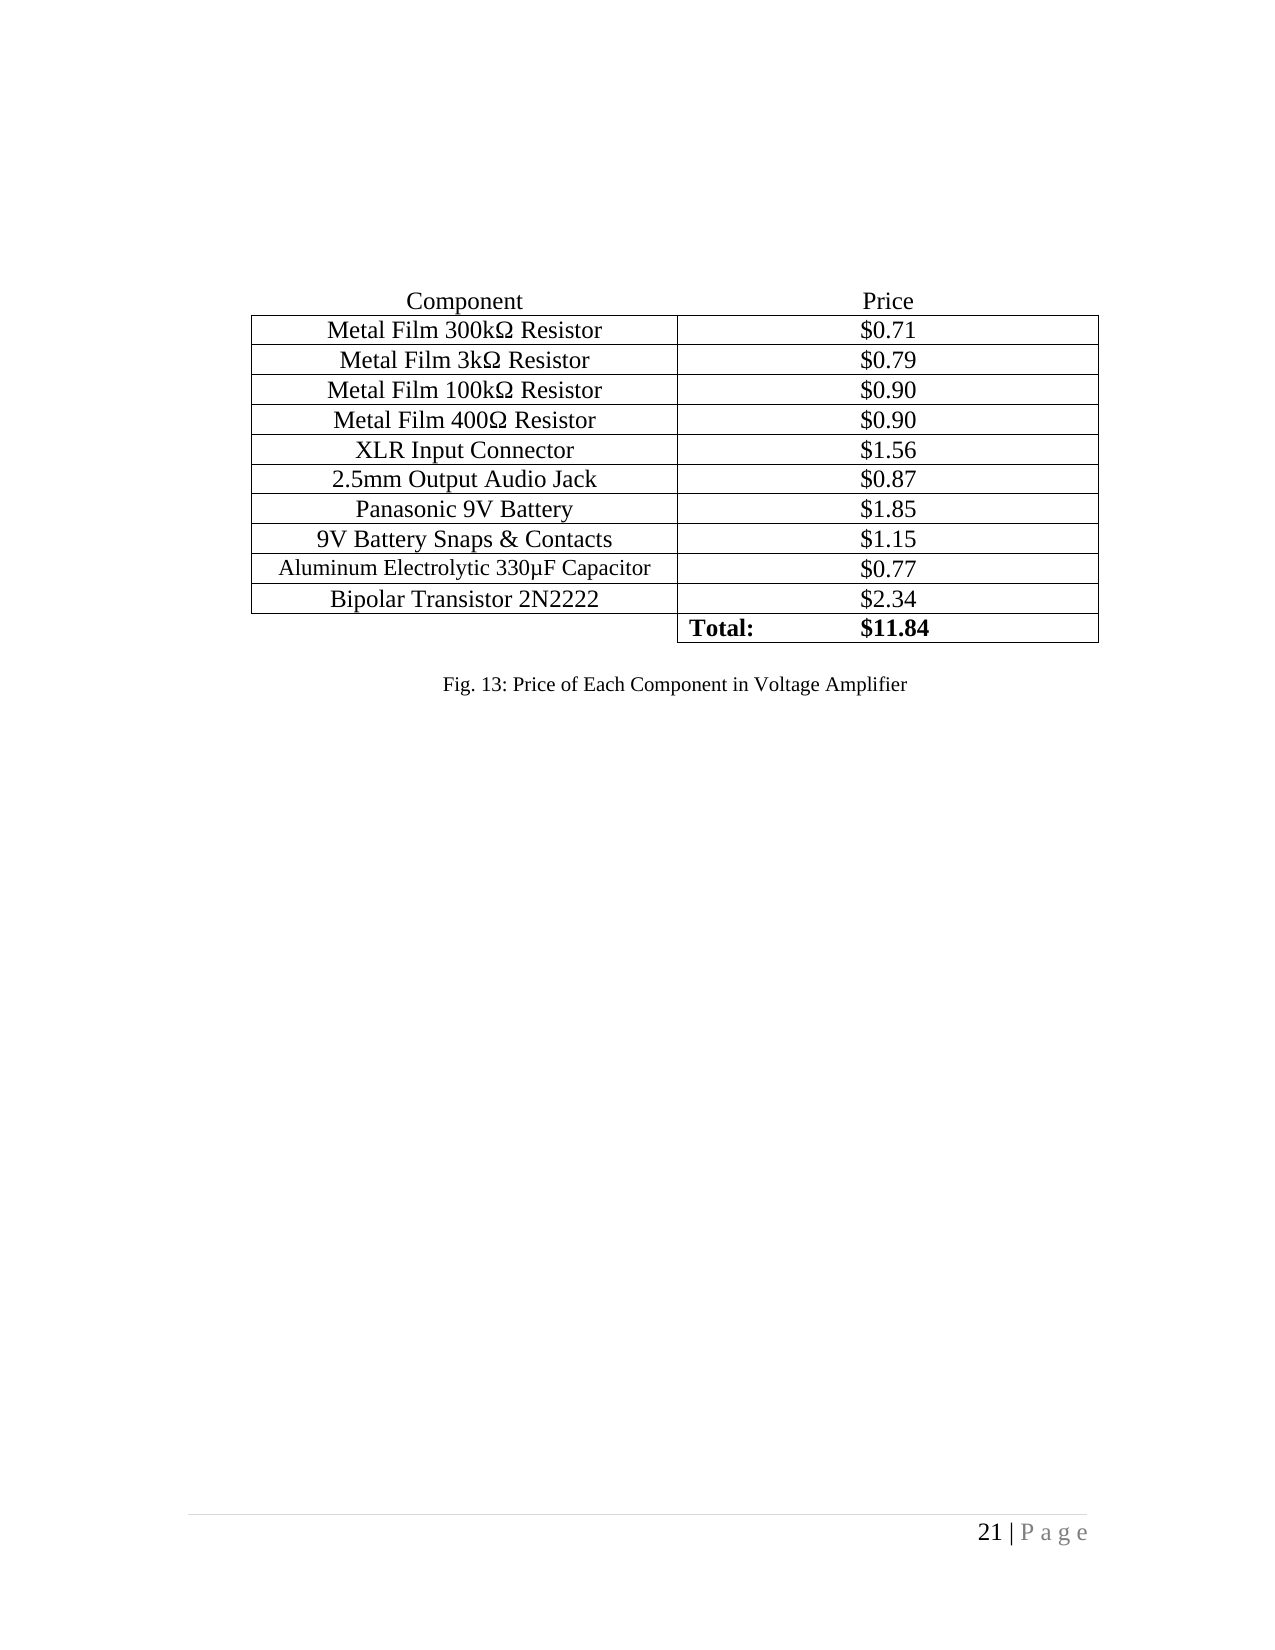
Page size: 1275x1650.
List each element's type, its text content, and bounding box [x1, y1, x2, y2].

table_header Component [251, 286, 678, 314]
table_cell [251, 614, 677, 642]
table_cell $0.71 [678, 316, 1098, 344]
table_cell Metal Film 100kΩ Resistor [252, 375, 677, 404]
table_cell $0.90 [678, 405, 1098, 434]
table_cell $0.90 [678, 375, 1098, 404]
table_cell $0.77 [678, 554, 1098, 583]
table_cell 9V Battery Snaps & Contacts [252, 524, 677, 553]
table_cell $2.34 [678, 584, 1098, 612]
table_cell Aluminum Electrolytic 330µF Capacitor [252, 554, 677, 583]
table_cell $1.85 [678, 494, 1098, 523]
table_cell $1.15 [678, 524, 1098, 553]
table_cell $1.56 [678, 435, 1098, 463]
table_cell Metal Film 400Ω Resistor [252, 405, 677, 434]
table_cell $0.87 [678, 465, 1098, 493]
table_cell Metal Film 3kΩ Resistor [252, 345, 677, 374]
table_cell Metal Film 300kΩ Resistor [252, 316, 677, 344]
table_header Price [678, 286, 1099, 314]
list Fig. 13: Price of Each Component in Voltage Amplifier [262, 672, 1087, 696]
table_cell Total: $11.84 [678, 614, 1098, 642]
table_cell $0.79 [678, 345, 1098, 374]
table_cell 2.5mm Output Audio Jack [252, 465, 677, 493]
table_cell Panasonic 9V Battery [252, 494, 677, 523]
table_cell XLR Input Connector [252, 435, 677, 463]
table_cell Bipolar Transistor 2N2222 [252, 584, 677, 612]
